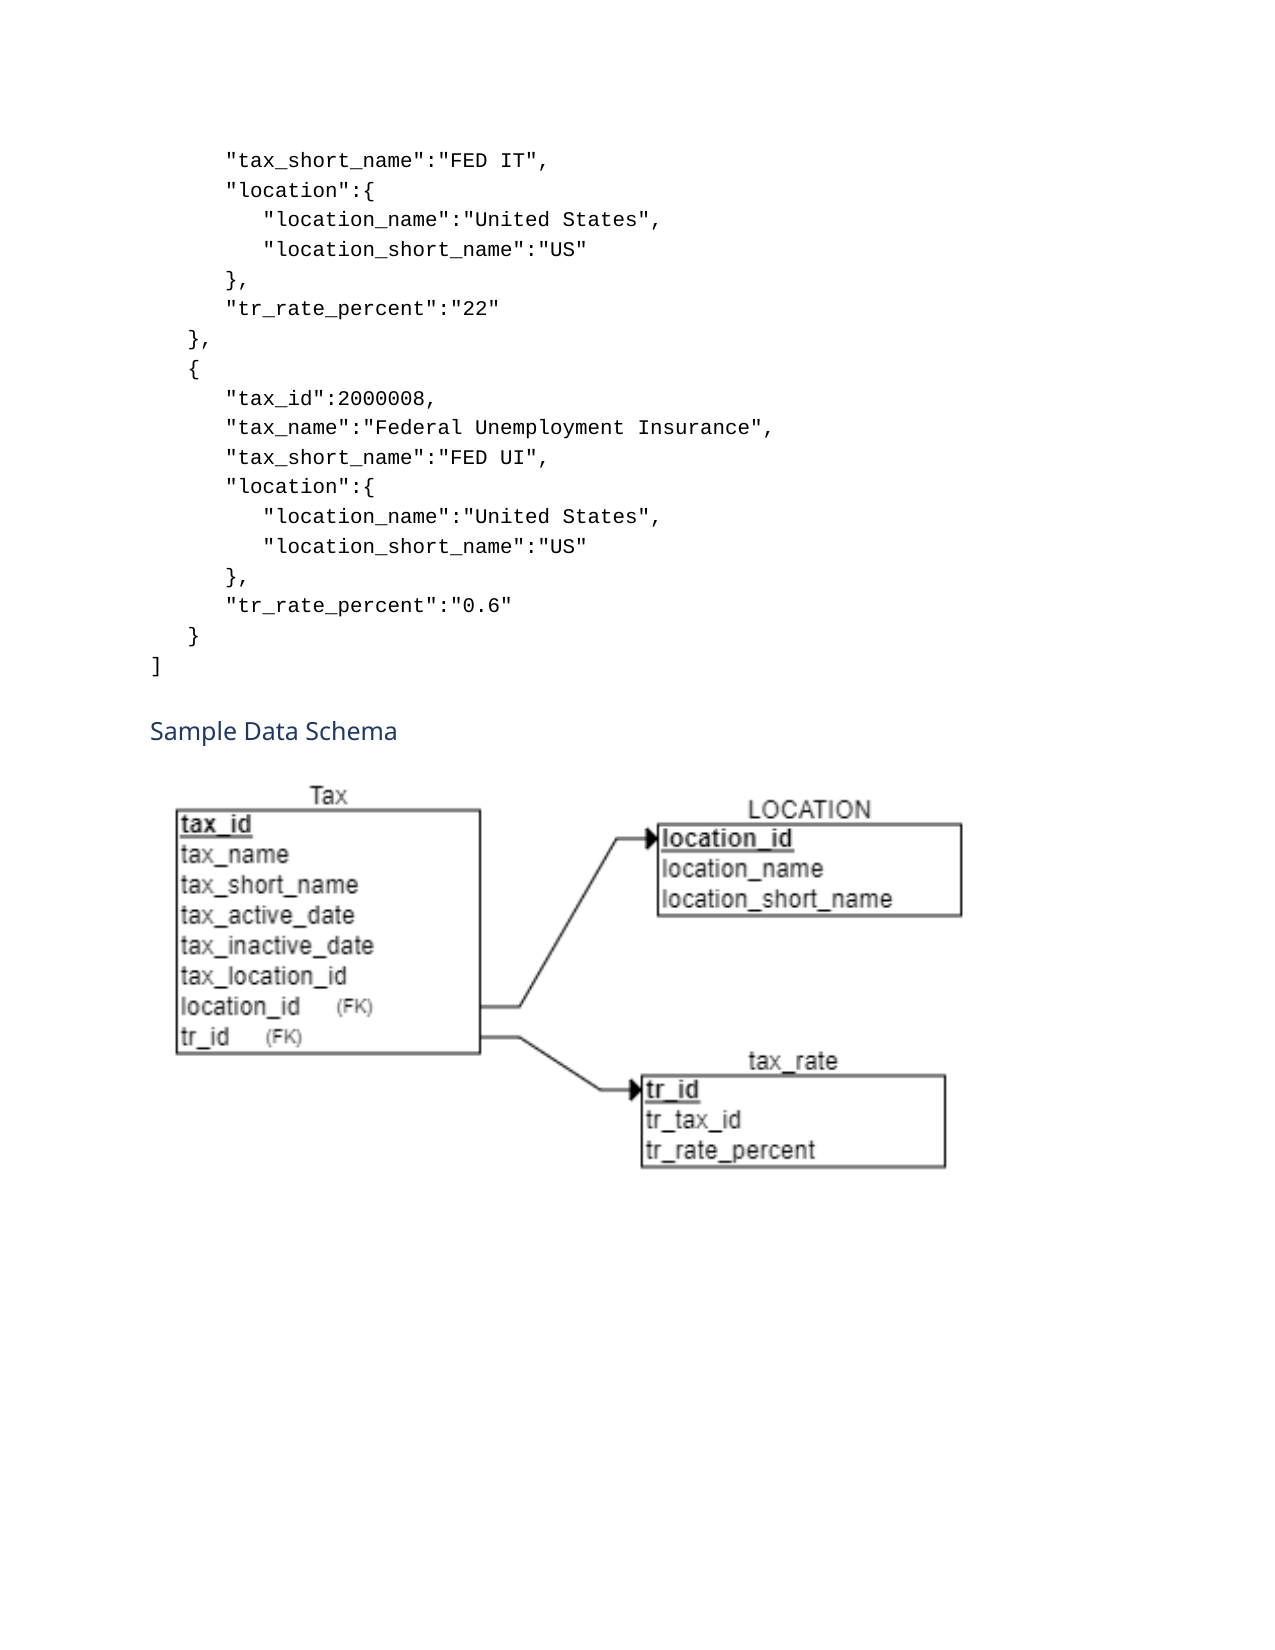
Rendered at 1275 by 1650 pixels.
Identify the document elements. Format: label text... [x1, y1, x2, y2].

subtitle "tax_short_name":"FED UI", [150, 447, 1125, 471]
subtitle "location_name":"United States", [150, 506, 1125, 530]
subtitle } [150, 625, 1125, 649]
subtitle ] [150, 655, 1125, 678]
subtitle "location":{ [150, 180, 1125, 203]
subtitle "location_short_name":"US" [150, 239, 1125, 263]
subtitle "tax_short_name":"FED IT", [150, 150, 1125, 174]
subtitle "location_short_name":"US" [150, 536, 1125, 559]
subtitle { [150, 358, 1125, 381]
subtitle }, [150, 269, 1125, 292]
subtitle "tax_name":"Federal Unemployment Insurance", [150, 417, 1125, 441]
subtitle "location_name":"United States", [150, 209, 1125, 233]
subtitle "tr_rate_percent":"22" [150, 298, 1125, 322]
subtitle "location":{ [150, 477, 1125, 500]
subtitle "tax_id":2000008, [150, 387, 1125, 411]
subtitle }, [150, 566, 1125, 589]
subtitle "tr_rate_percent":"0.6" [150, 595, 1125, 619]
subtitle }, [150, 328, 1125, 352]
subtitle Sample Data Schema [150, 714, 1125, 748]
picture [150, 750, 985, 1212]
